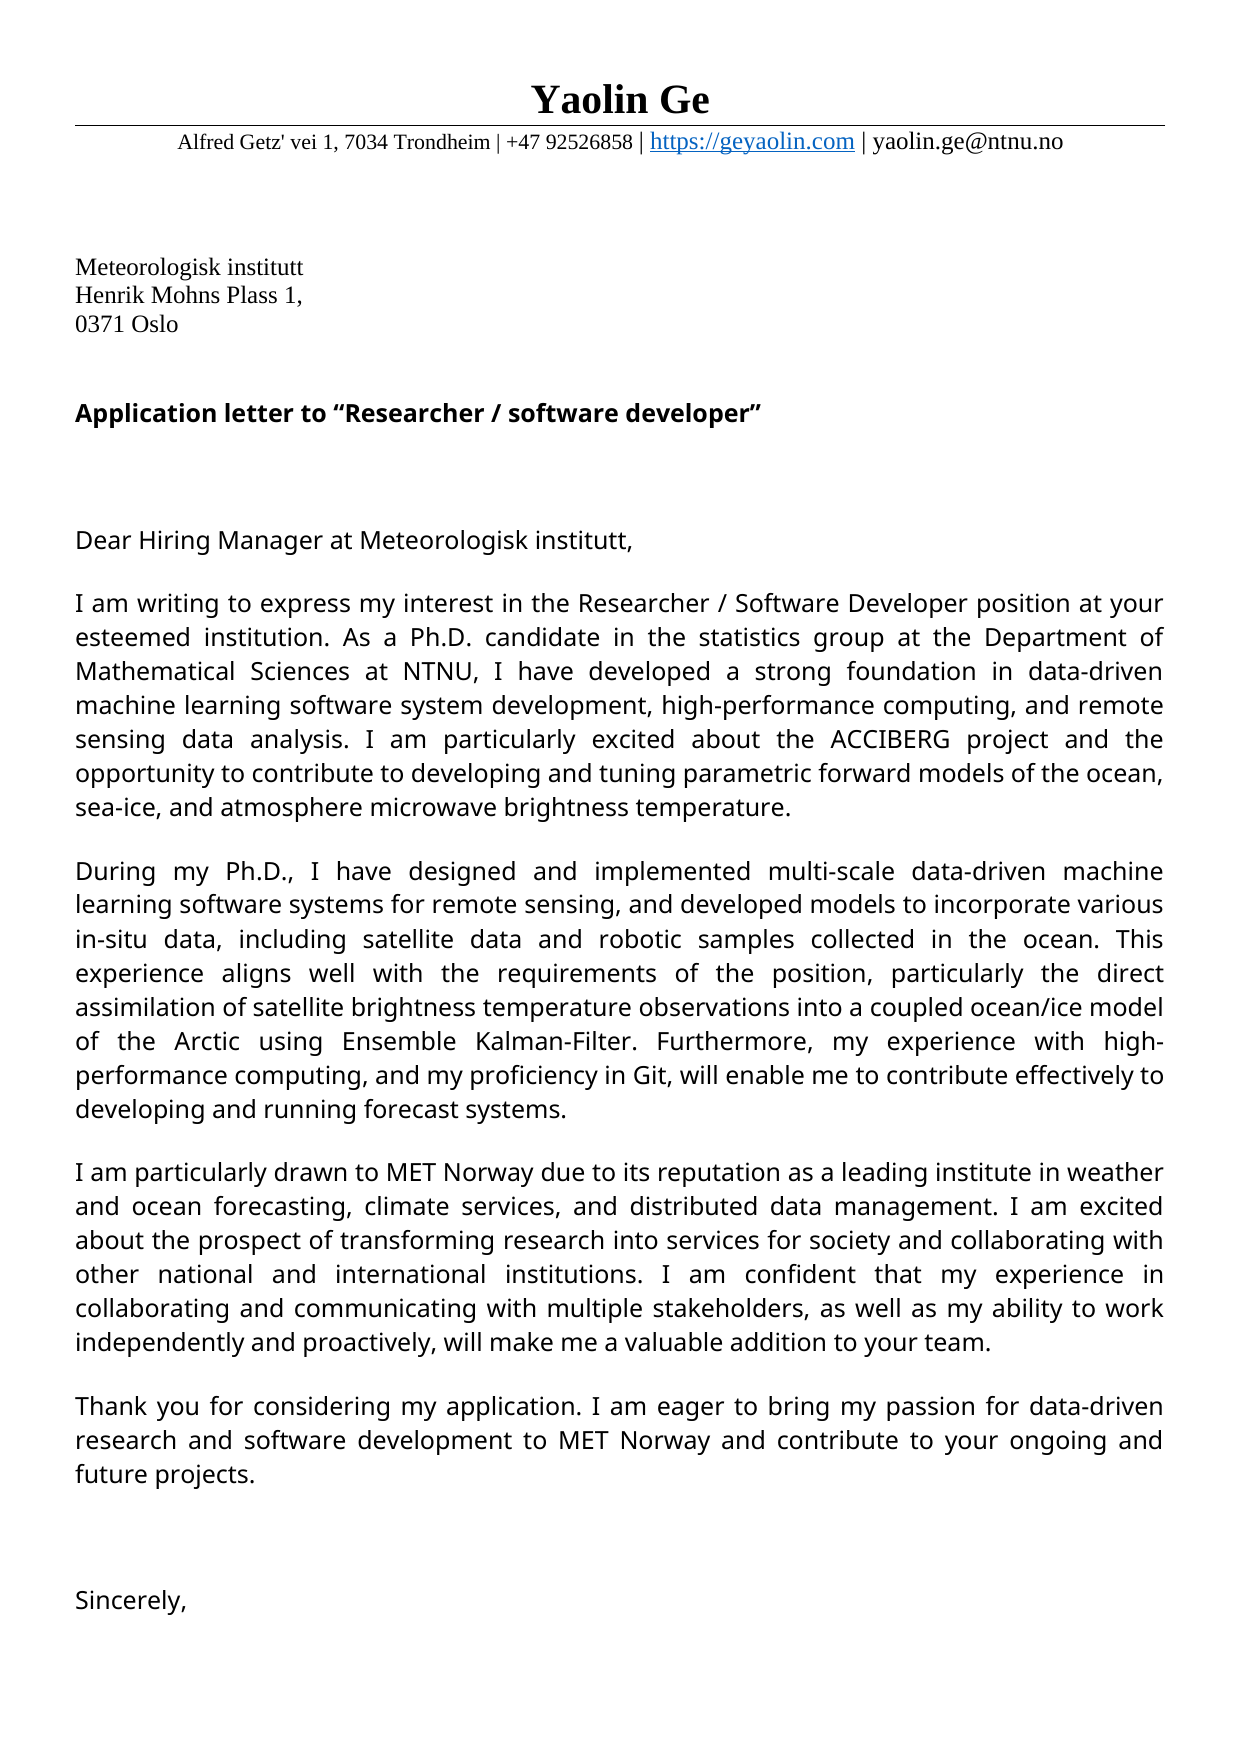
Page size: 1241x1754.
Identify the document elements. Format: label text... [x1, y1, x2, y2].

text I am particularly drawn to MET Norway due to its reputation as a leading institute in weather and ocean forecasting, climate services, and distributed data management. I am excited about the prospect of transforming research into services for society and collaborating with other national and international institutions. I am confident that my experience in collaborating and communicating with multiple stakeholders, as well as my ability to work independently and proactively, will make me a valuable addition to your team. [75, 1155, 1165, 1359]
text Yaolin Ge [75, 75, 1165, 125]
text During my Ph.D., I have designed and implemented multi-scale data-driven machine learning software systems for remote sensing, and developed models to incorporate various in-situ data, including satellite data and robotic samples collected in the ocean. This experience aligns well with the requirements of the position, particularly the direct assimilation of satellite brightness temperature observations into a coupled ocean/ice model of the Arctic using Ensemble Kalman-Filter. Furthermore, my experience with high-performance computing, and my proficiency in Git, will enable me to contribute effectively to developing and running forecast systems. [75, 853, 1165, 1126]
text 0371 Oslo [75, 309, 1165, 338]
text Meteorologisk institutt [75, 252, 1165, 280]
text I am writing to express my interest in the Researcher / Software Developer position at your esteemed institution. As a Ph.D. candidate in the statistics group at the Department of Mathematical Sciences at NTNU, I have developed a strong foundation in data-driven machine learning software system development, high-performance computing, and remote sensing data analysis. I am particularly excited about the ACCIBERG project and the opportunity to contribute to developing and tuning parametric forward models of the ocean, sea-ice, and atmosphere microwave brightness temperature. [75, 586, 1165, 824]
text Henrik Mohns Plass 1, [75, 280, 1165, 309]
text Alfred Getz' vei 1, 7034 Trondheim | +47 92526858 | https://geyaolin.com | yaolin.ge@ntnu.no [75, 126, 1165, 155]
text Application letter to “Researcher / software developer” [75, 396, 1165, 430]
text Thank you for considering my application. I am eager to bring my passion for data-driven research and software development to MET Norway and contribute to your ongoing and future projects. [75, 1388, 1165, 1491]
text Sincerely, [75, 1583, 1165, 1617]
text Dear Hiring Manager at Meteorologisk institutt, [75, 522, 1165, 556]
